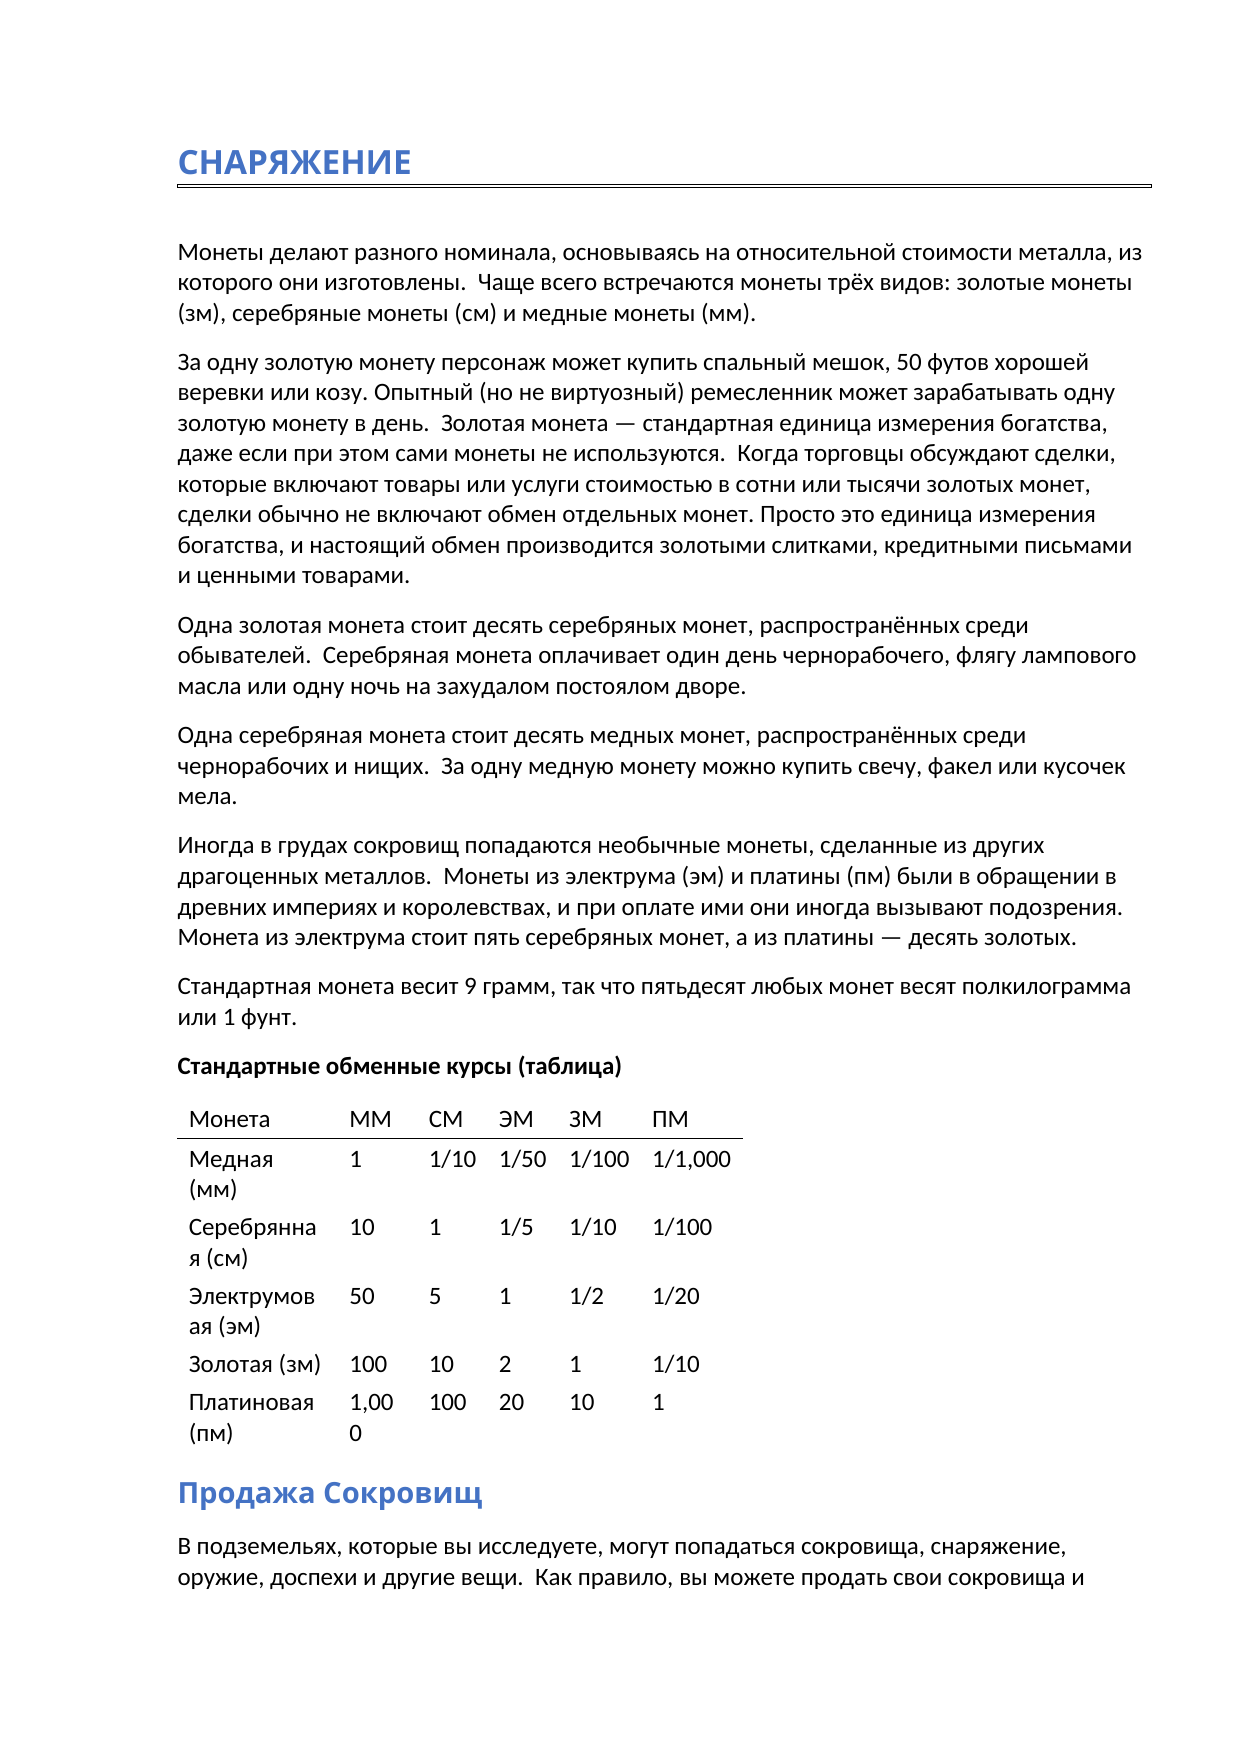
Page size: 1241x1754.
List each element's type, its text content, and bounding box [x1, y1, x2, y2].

table_cell 20 [488, 1383, 558, 1451]
table_cell 1/5 [488, 1208, 558, 1276]
table_cell 10 [338, 1208, 417, 1276]
table_cell 1/1,000 [641, 1139, 742, 1208]
table_header ММ [338, 1100, 417, 1137]
table_header СМ [417, 1100, 487, 1137]
table_cell 1/10 [417, 1139, 487, 1208]
subtitle Продажа Сокровищ [177, 1472, 1152, 1512]
text Стандартные обменные курсы (таблица) [177, 1050, 1152, 1081]
table_cell Платиновая (пм) [177, 1383, 338, 1451]
table_header ЗМ [558, 1100, 641, 1137]
table_cell 1/10 [558, 1208, 641, 1276]
table_cell Золотая (зм) [177, 1345, 338, 1383]
table_cell 1/100 [641, 1208, 742, 1276]
table_cell 5 [417, 1276, 487, 1345]
text Одна золотая монета стоит десять серебряных монет, распространённых среди обывателей. Серебряная монета оплачивает один день чернорабочего, флягу лампового масла или одну ночь на захудалом постоялом дворе. [177, 609, 1152, 701]
table_cell Медная (мм) [177, 1139, 338, 1208]
table_cell Серебрянная (см) [177, 1208, 338, 1276]
text За одну золотую монету персонаж может купить спальный мешок, 50 футов хорошей веревки или козу. Опытный (но не виртуозный) ремесленник может зарабатывать одну золотую монету в день. Золотая монета — стандартная единица измерения богатства, даже если при этом сами монеты не используются. Когда торговцы обсуждают сделки, которые включают товары или услуги стоимостью в сотни или тысячи золотых монет, сделки обычно не включают обмен отдельных монет. Просто это единица измерения богатства, и настоящий обмен производится золотыми слитками, кредитными письмами и ценными товарами. [177, 346, 1152, 590]
text Иногда в грудах сокровищ попадаются необычные монеты, сделанные из других драгоценных металлов. Монеты из электрума (эм) и платины (пм) были в обращении в древних империях и королевствах, и при оплате ими они иногда вызывают подозрения. Монета из электрума стоит пять серебряных монет, а из платины — десять золотых. [177, 829, 1152, 952]
table_cell 1 [338, 1139, 417, 1208]
table_header Монета [177, 1100, 338, 1137]
table_header ЭМ [488, 1100, 558, 1137]
table_cell 1/10 [641, 1345, 742, 1383]
table_cell 1 [417, 1208, 487, 1276]
table_cell 10 [558, 1383, 641, 1451]
table_cell 1,000 [338, 1383, 417, 1451]
table_cell Электрумовая (эм) [177, 1276, 338, 1345]
table_cell 1/50 [488, 1139, 558, 1208]
table_cell 1/2 [558, 1276, 641, 1345]
table_cell 100 [417, 1383, 487, 1451]
table_cell 2 [488, 1345, 558, 1383]
table_cell 1 [641, 1383, 742, 1451]
table_cell 50 [338, 1276, 417, 1345]
text Одна серебряная монета стоит десять медных монет, распространённых среди чернорабочих и нищих. За одну медную монету можно купить свечу, факел или кусочек мела. [177, 719, 1152, 811]
text Монеты делают разного номинала, основываясь на относительной стоимости металла, из которого они изготовлены. Чаще всего встречаются монеты трёх видов: золотые монеты (зм), серебряные монеты (см) и медные монеты (мм). [177, 236, 1152, 327]
table_header ПМ [641, 1100, 742, 1137]
table_cell 10 [417, 1345, 487, 1383]
table_cell 1/20 [641, 1276, 742, 1345]
table_cell 1 [558, 1345, 641, 1383]
table_cell 1 [488, 1276, 558, 1345]
subtitle СНАРЯЖЕНИЕ [177, 139, 1152, 184]
text Стандартная монета весит 9 грамм, так что пятьдесят любых монет весят полкилограмма или 1 фунт. [177, 970, 1152, 1031]
table_cell 100 [338, 1345, 417, 1383]
table_cell 1/100 [558, 1139, 641, 1208]
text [177, 1531, 1152, 1592]
